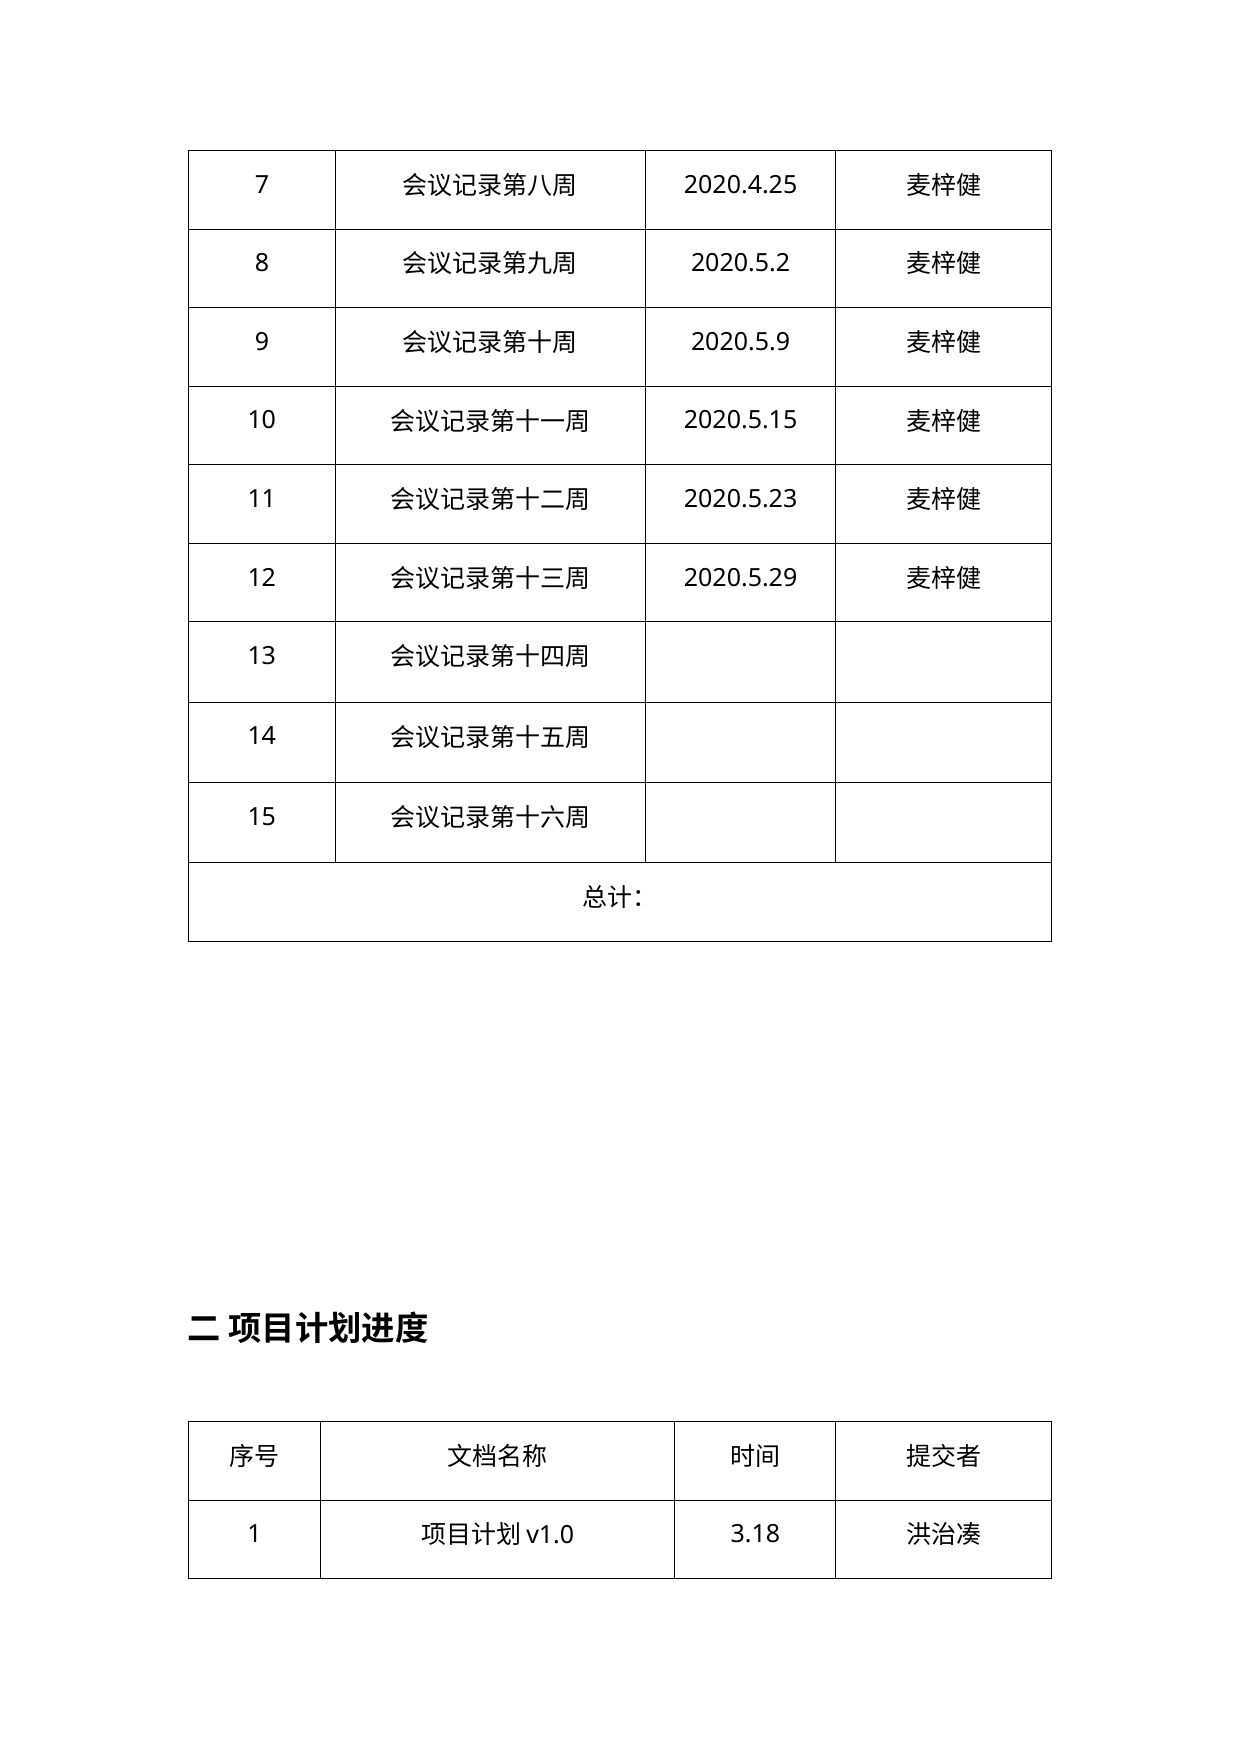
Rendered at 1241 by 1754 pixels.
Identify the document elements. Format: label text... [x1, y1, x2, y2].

table_cell 2020.5.15 [646, 387, 835, 464]
table_cell 麦梓健 [836, 387, 1051, 464]
table_cell 2020.4.25 [646, 151, 835, 228]
table_cell 会议记录第十周 [336, 308, 645, 386]
table_cell 会议记录第十六周 [336, 783, 645, 862]
table_cell 8 [189, 230, 335, 307]
table_cell 1 [189, 1501, 320, 1578]
table_cell 会议记录第十四周 [336, 622, 645, 702]
table_cell 3.18 [675, 1501, 835, 1578]
table_cell 10 [189, 387, 335, 464]
table_cell 麦梓健 [836, 151, 1051, 228]
subtitle 二 项目计划进度 [187, 1294, 1053, 1359]
table_cell 麦梓健 [836, 544, 1051, 621]
table_cell 12 [189, 544, 335, 621]
table_cell 会议记录第十二周 [336, 465, 645, 543]
table_cell 麦梓健 [836, 230, 1051, 307]
table_cell 7 [189, 151, 335, 228]
table_cell 13 [189, 622, 335, 702]
table_header 时间 [675, 1422, 835, 1499]
table_header 文档名称 [321, 1422, 674, 1499]
table_cell 会议记录第十一周 [336, 387, 645, 464]
table_cell 2020.5.29 [646, 544, 835, 621]
table_cell 会议记录第八周 [336, 151, 645, 228]
table_header 提交者 [836, 1422, 1051, 1499]
table_cell 11 [189, 465, 335, 543]
table_cell 2020.5.23 [646, 465, 835, 543]
table_cell 会议记录第十五周 [336, 703, 645, 782]
table_header 序号 [189, 1422, 320, 1499]
table_cell 9 [189, 308, 335, 386]
table_cell 总计： [189, 863, 1051, 941]
table_cell 项目计划v1.0 [321, 1501, 674, 1578]
table_cell [646, 622, 835, 702]
table_cell 会议记录第十三周 [336, 544, 645, 621]
table_cell 2020.5.9 [646, 308, 835, 386]
table_cell [836, 783, 1051, 862]
table_cell [836, 622, 1051, 702]
table_cell 麦梓健 [836, 465, 1051, 543]
table_cell 2020.5.2 [646, 230, 835, 307]
table_cell 14 [189, 703, 335, 782]
table_cell [836, 703, 1051, 782]
table_cell [646, 703, 835, 782]
table_cell 麦梓健 [836, 308, 1051, 386]
table_cell 洪治凑 [836, 1501, 1051, 1578]
table_cell 会议记录第九周 [336, 230, 645, 307]
table_cell 15 [189, 783, 335, 862]
table_cell [646, 783, 835, 862]
